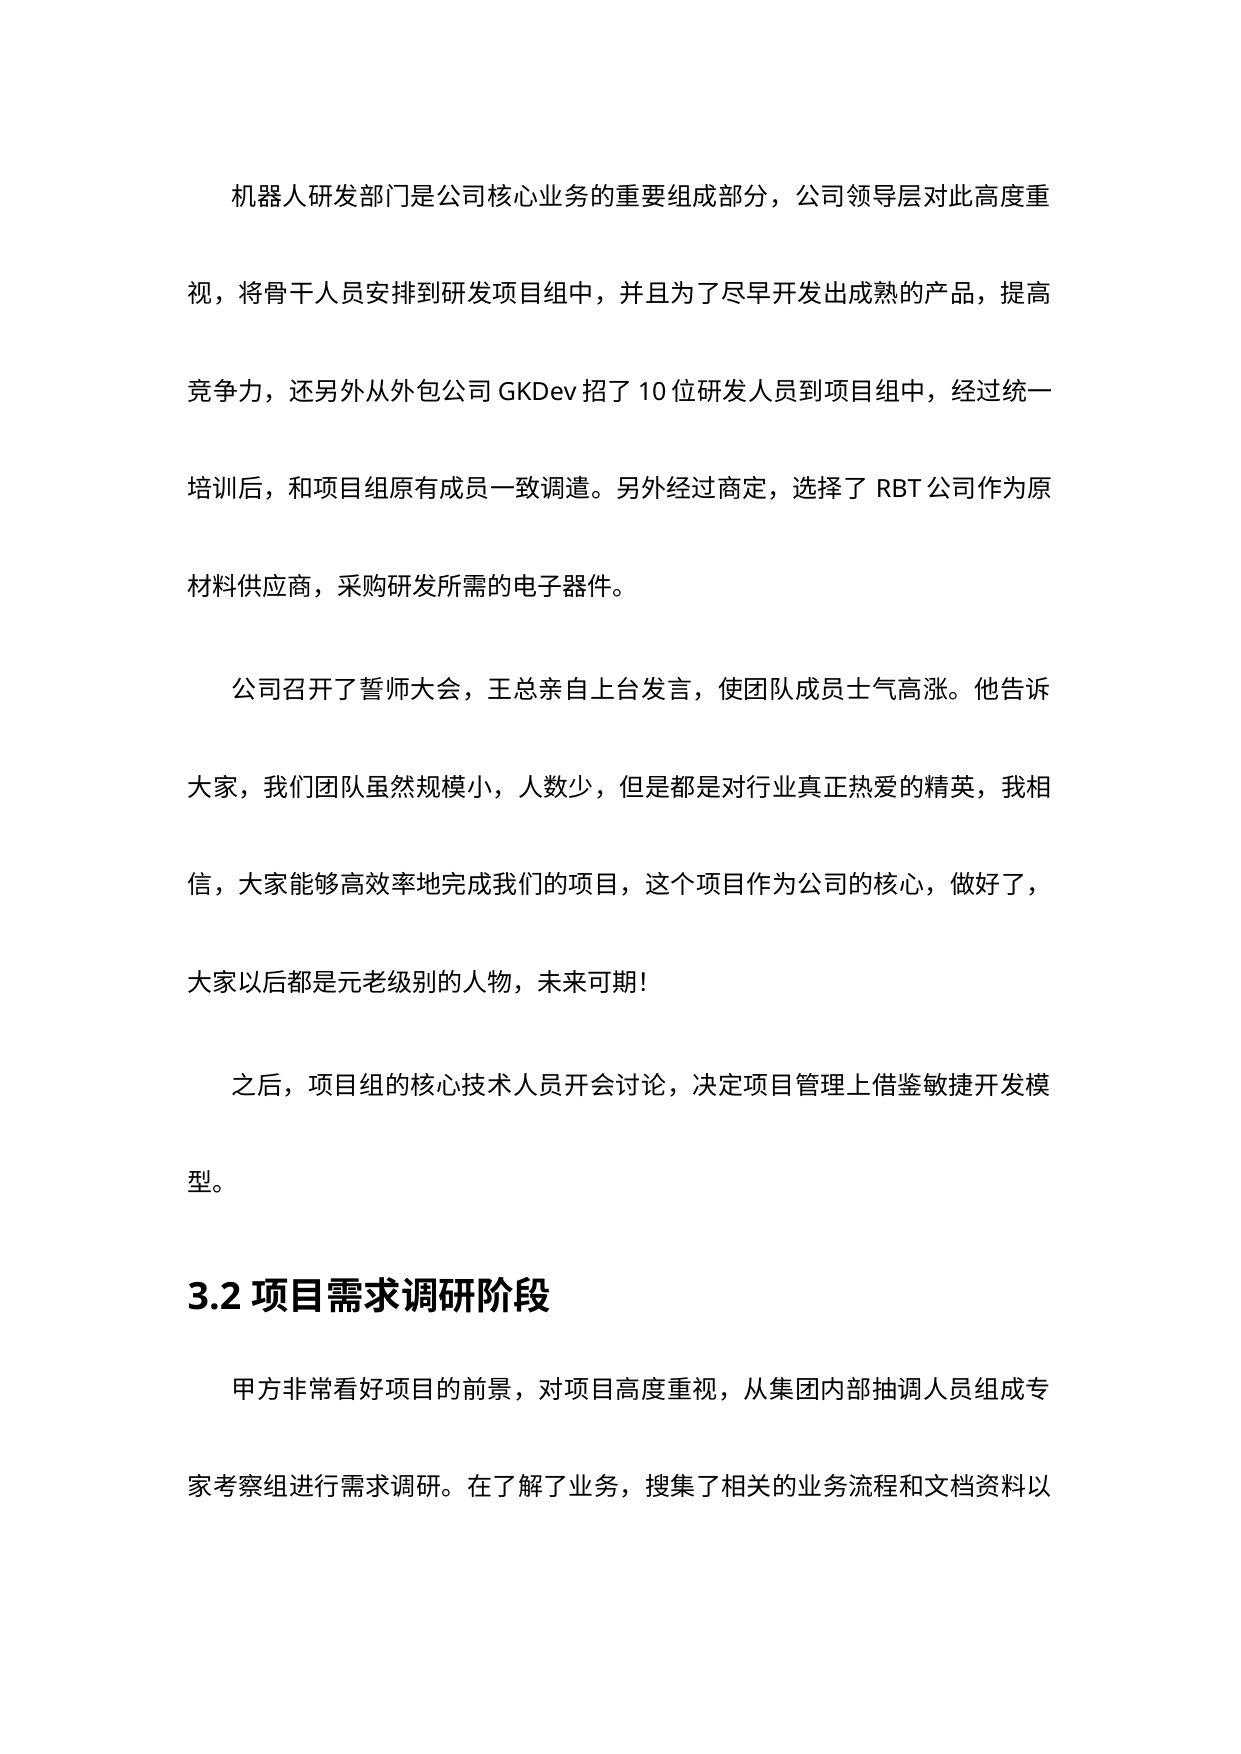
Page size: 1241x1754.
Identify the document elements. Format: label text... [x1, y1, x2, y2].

text 之后，项目组的核心技术人员开会讨论，决定项目管理上借鉴敏捷开发模型。 [187, 1051, 1053, 1213]
text 机器人研发部门是公司核心业务的重要组成部分，公司领导层对此高度重视，将骨干人员安排到研发项目组中，并且为了尽早开发出成熟的产品，提高竞争力，还另外从外包公司GKDev招了10位研发人员到项目组中，经过统一培训后，和项目组原有成员一致调遣。另外经过商定，选择了RBT公司作为原材料供应商，采购研发所需的电子器件。 [187, 162, 1053, 617]
text 甲方非常看好项目的前景，对项目高度重视，从集团内部抽调人员组成专家考察组进行需求调研。在了解了业务，搜集了相关的业务流程和文档资料以后，汇总整理，给出了相关意见。对此，王伟杰将项目根据业务职能部门分为硬件开发组和软件开发组，将技术骨干和外包人员根据自己的技术栈安排到两个开发组中。 [187, 1355, 1053, 1517]
subtitle 3.2 项目需求调研阶段 [187, 1261, 1053, 1326]
text 公司召开了誓师大会，王总亲自上台发言，使团队成员士气高涨。他告诉大家，我们团队虽然规模小，人数少，但是都是对行业真正热爱的精英，我相信，大家能够高效率地完成我们的项目，这个项目作为公司的核心，做好了，大家以后都是元老级别的人物，未来可期！ [187, 655, 1053, 1013]
